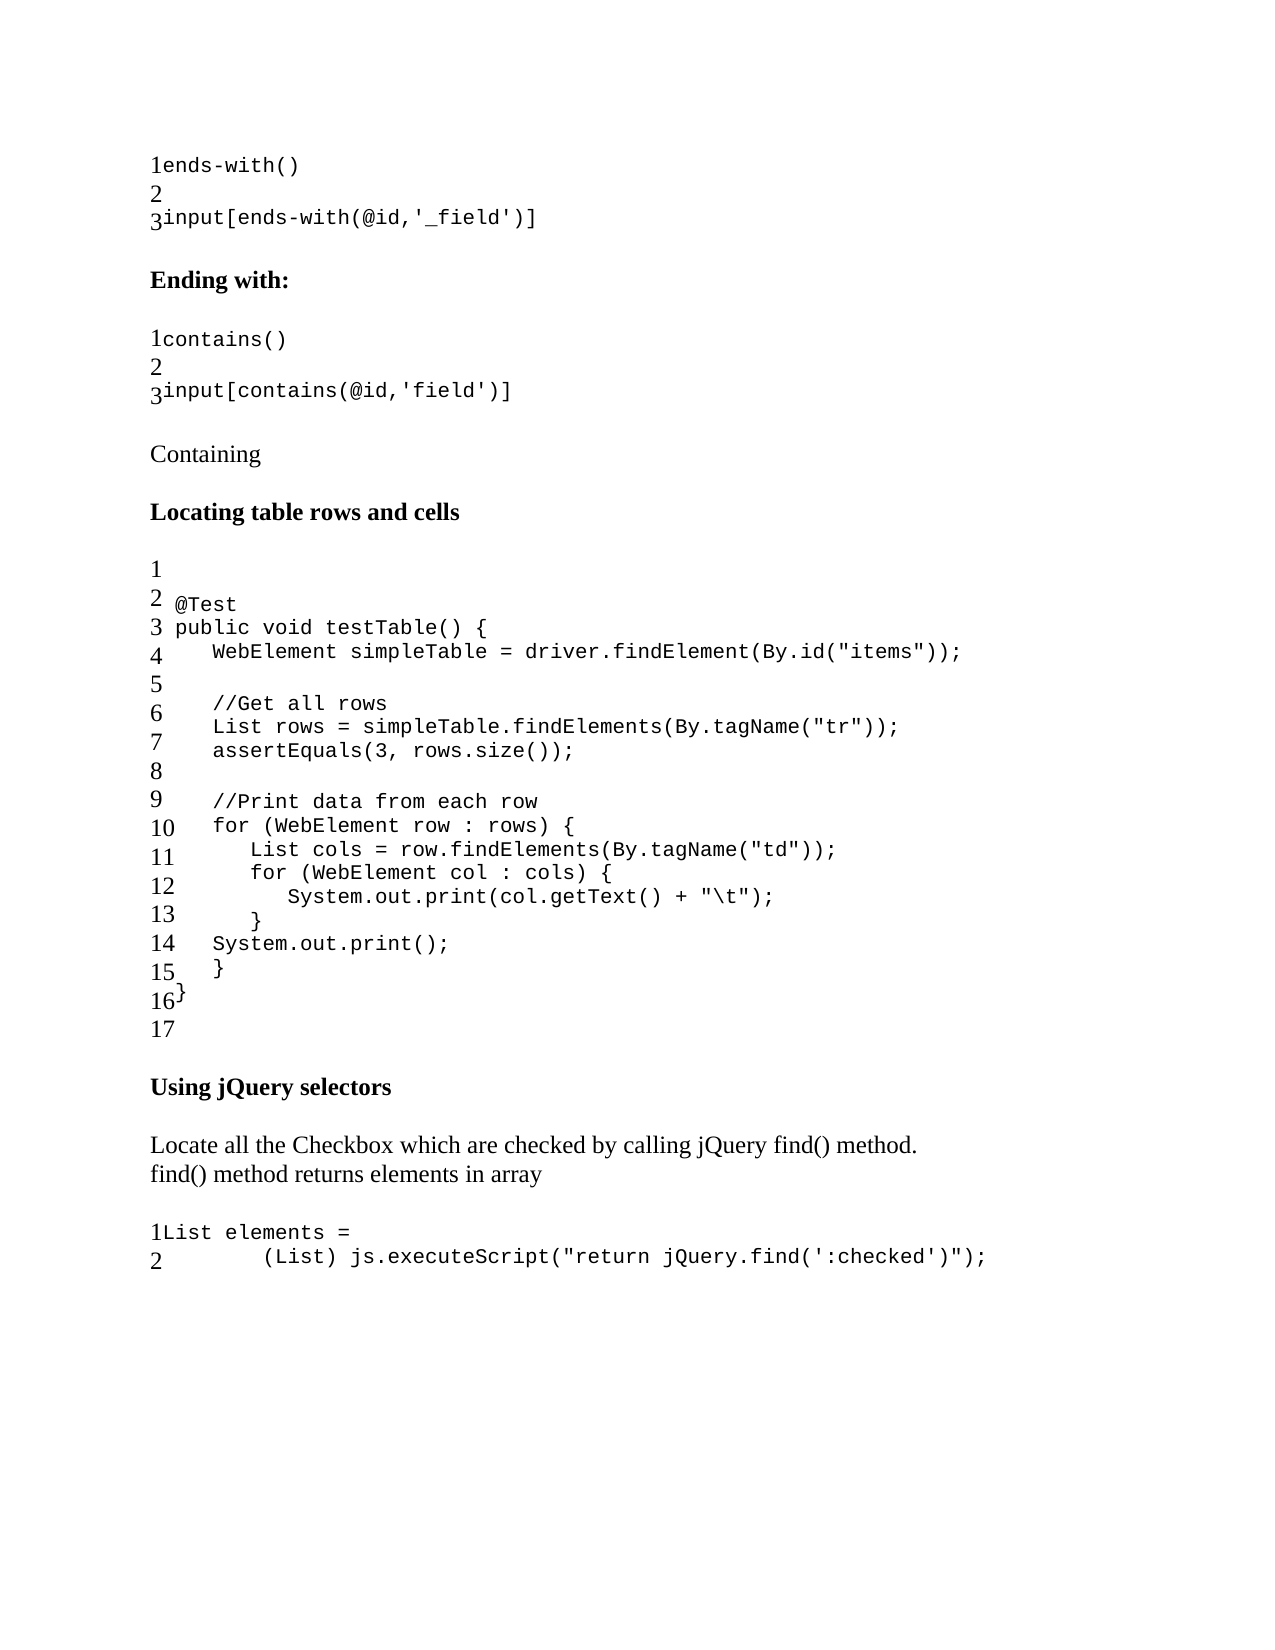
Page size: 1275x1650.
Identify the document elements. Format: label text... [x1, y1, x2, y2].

text Ending with: [150, 265, 1125, 294]
text Locating table rows and cells [150, 497, 1125, 525]
table_header 1 2 3 4 5 6 7 8 9 10 11 12 13 14 15 16 17 [150, 555, 175, 1043]
table_header List elements = (List) js.executeScript("return jQuery.find(':checked')"); [163, 1217, 988, 1274]
text Using jQuery selectors [150, 1072, 1125, 1101]
text Locate all the Checkbox which are checked by calling jQuery find() method. find() method returns elements in array [150, 1130, 1125, 1188]
table_header ends-with() input[ends-with(@id,'_field')] [163, 150, 538, 236]
table_header contains() input[contains(@id,'field')] [163, 323, 513, 409]
text Containing [150, 439, 1125, 467]
table_header @Test public void testTable() { WebElement simpleTable = driver.findElement(By.id("items")); //Get all rows List rows = simpleTable.findElements(By.tagName("tr")); assertEquals(3, rows.size()); //Print data from each row for (WebElement row : rows) { List cols = row.findElements(By.tagName("td")); for (WebElement col : cols) { System.out.print(col.getText() + "\t"); } System.out.print(); } } [175, 555, 963, 1043]
